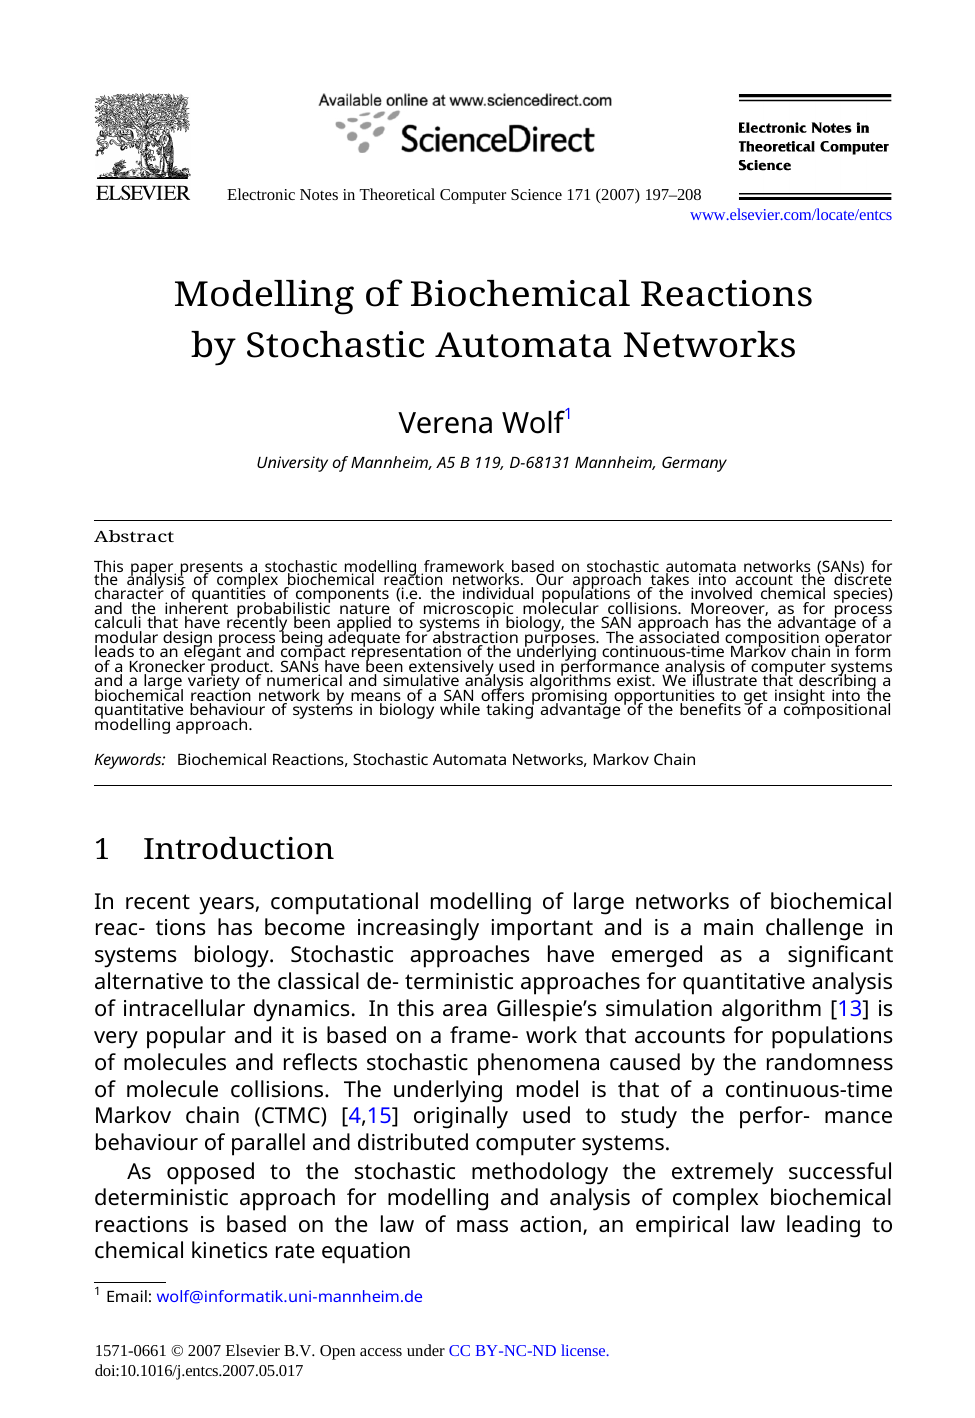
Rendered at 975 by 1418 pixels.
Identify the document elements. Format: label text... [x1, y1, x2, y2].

text Abstract [94, 526, 910, 547]
picture [94, 93, 191, 200]
picture [738, 94, 892, 200]
text University of Mannheim, A5 B 119, D-68131 Mannheim, Germany [72, 452, 910, 473]
text This paper presents a stochastic modelling framework based on stochastic automata networks (SANs) for the analysis of complex biochemical reaction networks. Our approach takes into account the discrete character of quantities of components (i.e. the individual populations of the involved chemical species) and the inherent probabilistic nature of microscopic molecular collisions. Moreover, as for process calculi that have recently been applied to systems in biology, the SAN approach has the advantage of a modular design process being adequate for abstraction purposes. The associated composition operator leads to an elegant and compact representation of the underlying continuous-time Markov chain in form of a Kronecker product. SANs have been extensively used in performance analysis of computer systems and a large variety of numerical and simulative analysis algorithms exist. We illustrate that describing a biochemical reaction network by means of a SAN offers promising opportunities to get insight into the quantitative behaviour of systems in biology while taking advantage of the benefits of a compositional modelling approach. [94, 561, 893, 734]
text 1571-0661 © 2007 Elsevier B.V. Open access under CC BY-NC-ND license. [94, 1341, 910, 1360]
text doi:10.1016/j.entcs.2007.05.017 [94, 1361, 910, 1380]
subtitle Verena Wolf1 [71, 403, 900, 442]
text 1 Email: wolf@informatik.uni-mannheim.de [94, 1283, 910, 1307]
text Keywords: Biochemical Reactions, Stochastic Automata Networks, Markov Chain [94, 749, 910, 770]
text www.elsevier.com/locate/entcs [71, 204, 893, 224]
text As opposed to the stochastic methodology the extremely successful deterministic approach for modelling and analysis of complex biochemical reactions is based on the law of mass action, an empirical law leading to chemical kinetics rate equation [94, 1158, 893, 1265]
text In recent years, computational modelling of large networks of biochemical reac- tions has become increasingly important and is a main challenge in systems biology. Stochastic approaches have emerged as a significant alternative to the classical de- terministic approaches for quantitative analysis of intracellular dynamics. In this area Gillespie’s simulation algorithm [13] is very popular and it is based on a frame- work that accounts for populations of molecules and reflects stochastic phenomena caused by the randomness of molecule collisions. The underlying model is that of a continuous-time Markov chain (CTMC) [4,15] originally used to study the perfor- mance behaviour of parallel and distributed computer systems. [94, 888, 893, 1157]
title Modelling of Biochemical Reactions by Stochastic Automata Networks [158, 270, 829, 368]
subtitle Introduction [94, 828, 910, 868]
